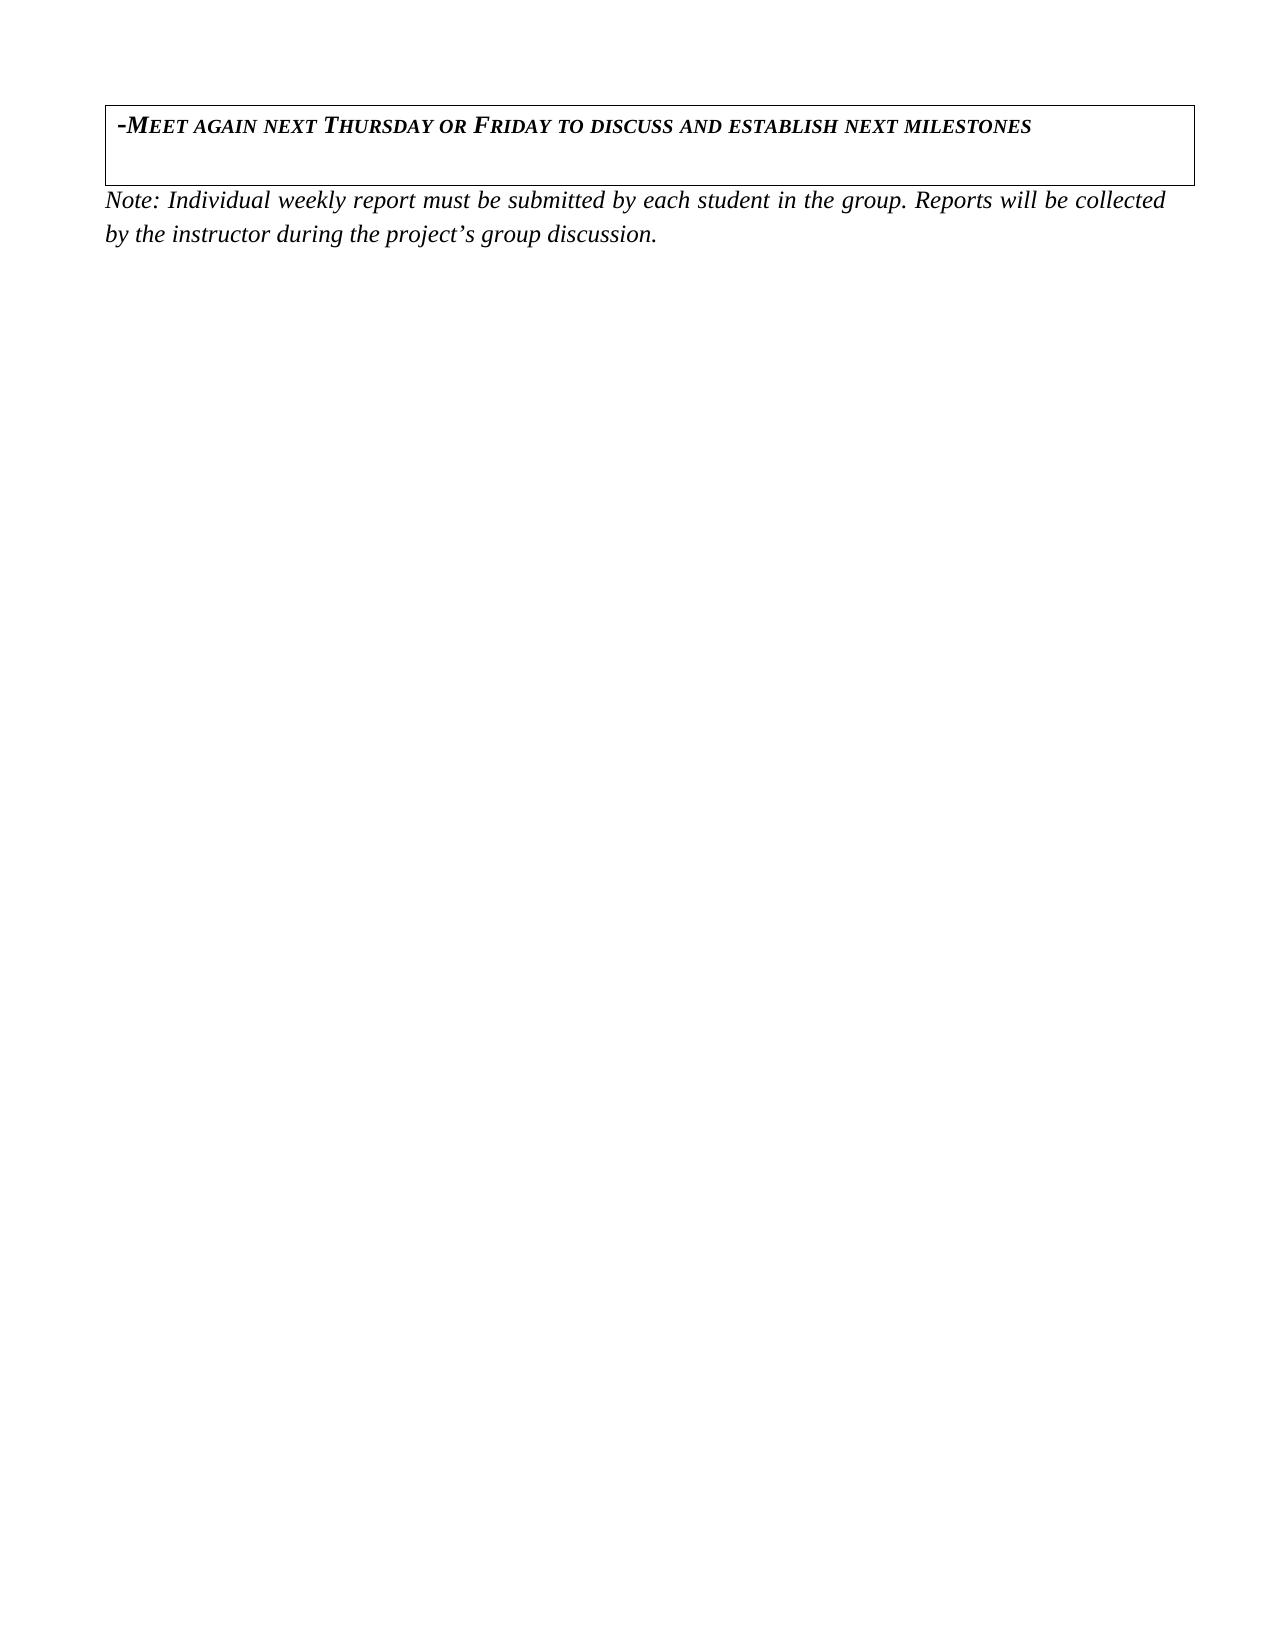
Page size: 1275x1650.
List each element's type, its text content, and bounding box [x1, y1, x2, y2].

text Note: Individual weekly report must be submitted by each student in the group. Reports will be collected by the instructor during the project’s group discussion. [105, 186, 1170, 247]
table_header -Meet again next Thursday or Friday to discuss and establish next milestones [106, 106, 1194, 184]
